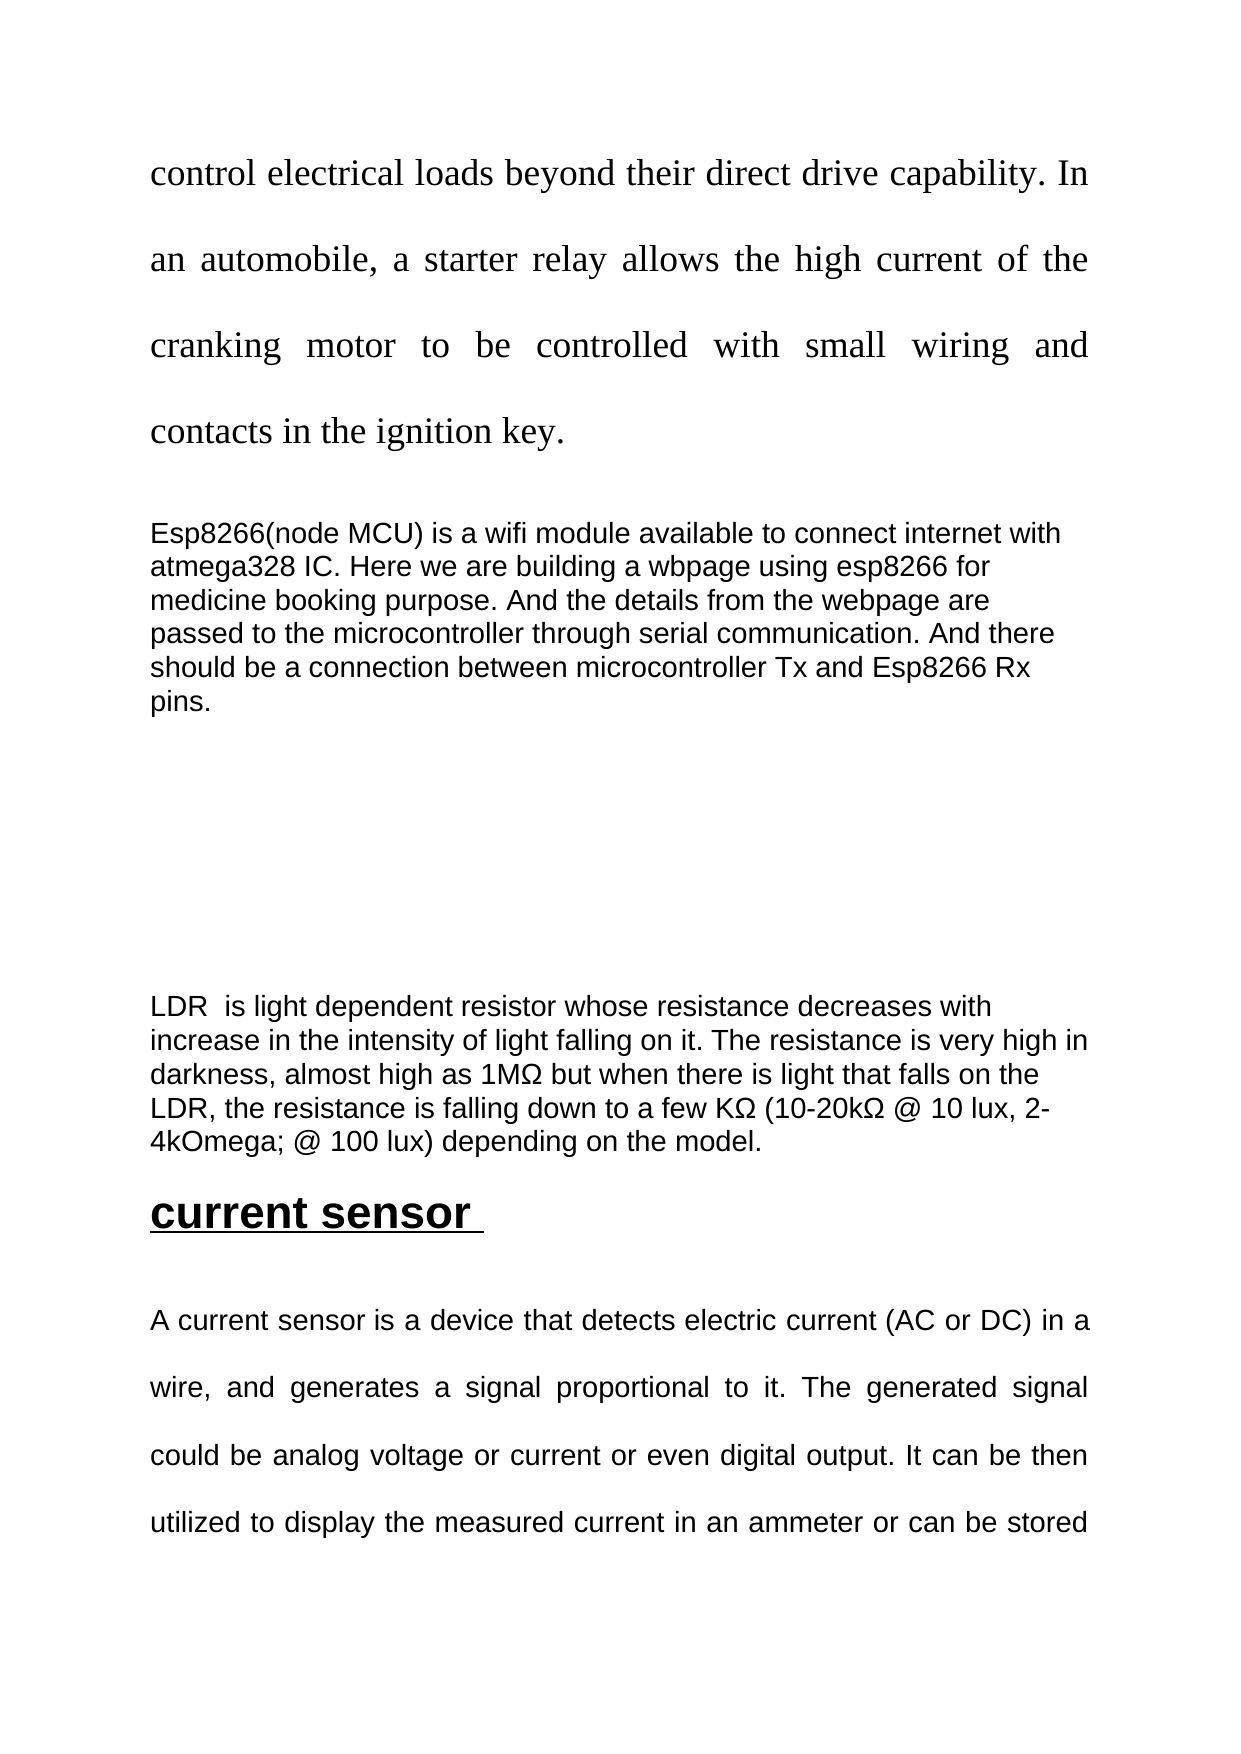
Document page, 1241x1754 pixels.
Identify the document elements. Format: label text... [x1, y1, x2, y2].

text Esp8266(node MCU) is a wifi module available to connect internet with atmega328 IC. Here we are building a wbpage using esp8266 for medicine booking purpose. And the details from the webpage are passed to the microcontroller through serial communication. And there should be a connection between microcontroller Tx and Esp8266 Rx pins. [150, 516, 1090, 717]
text current sensor [150, 1185, 1090, 1238]
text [150, 150, 1090, 452]
text LDR is light dependent resistor whose resistance decreases with increase in the intensity of light falling on it. The resistance is very high in darkness, almost high as 1MΩ but when there is light that falls on the LDR, the resistance is falling down to a few KΩ (10-20kΩ @ 10 lux, 2-4kOmega; @ 100 lux) depending on the model. [150, 989, 1090, 1158]
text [150, 1303, 1090, 1538]
